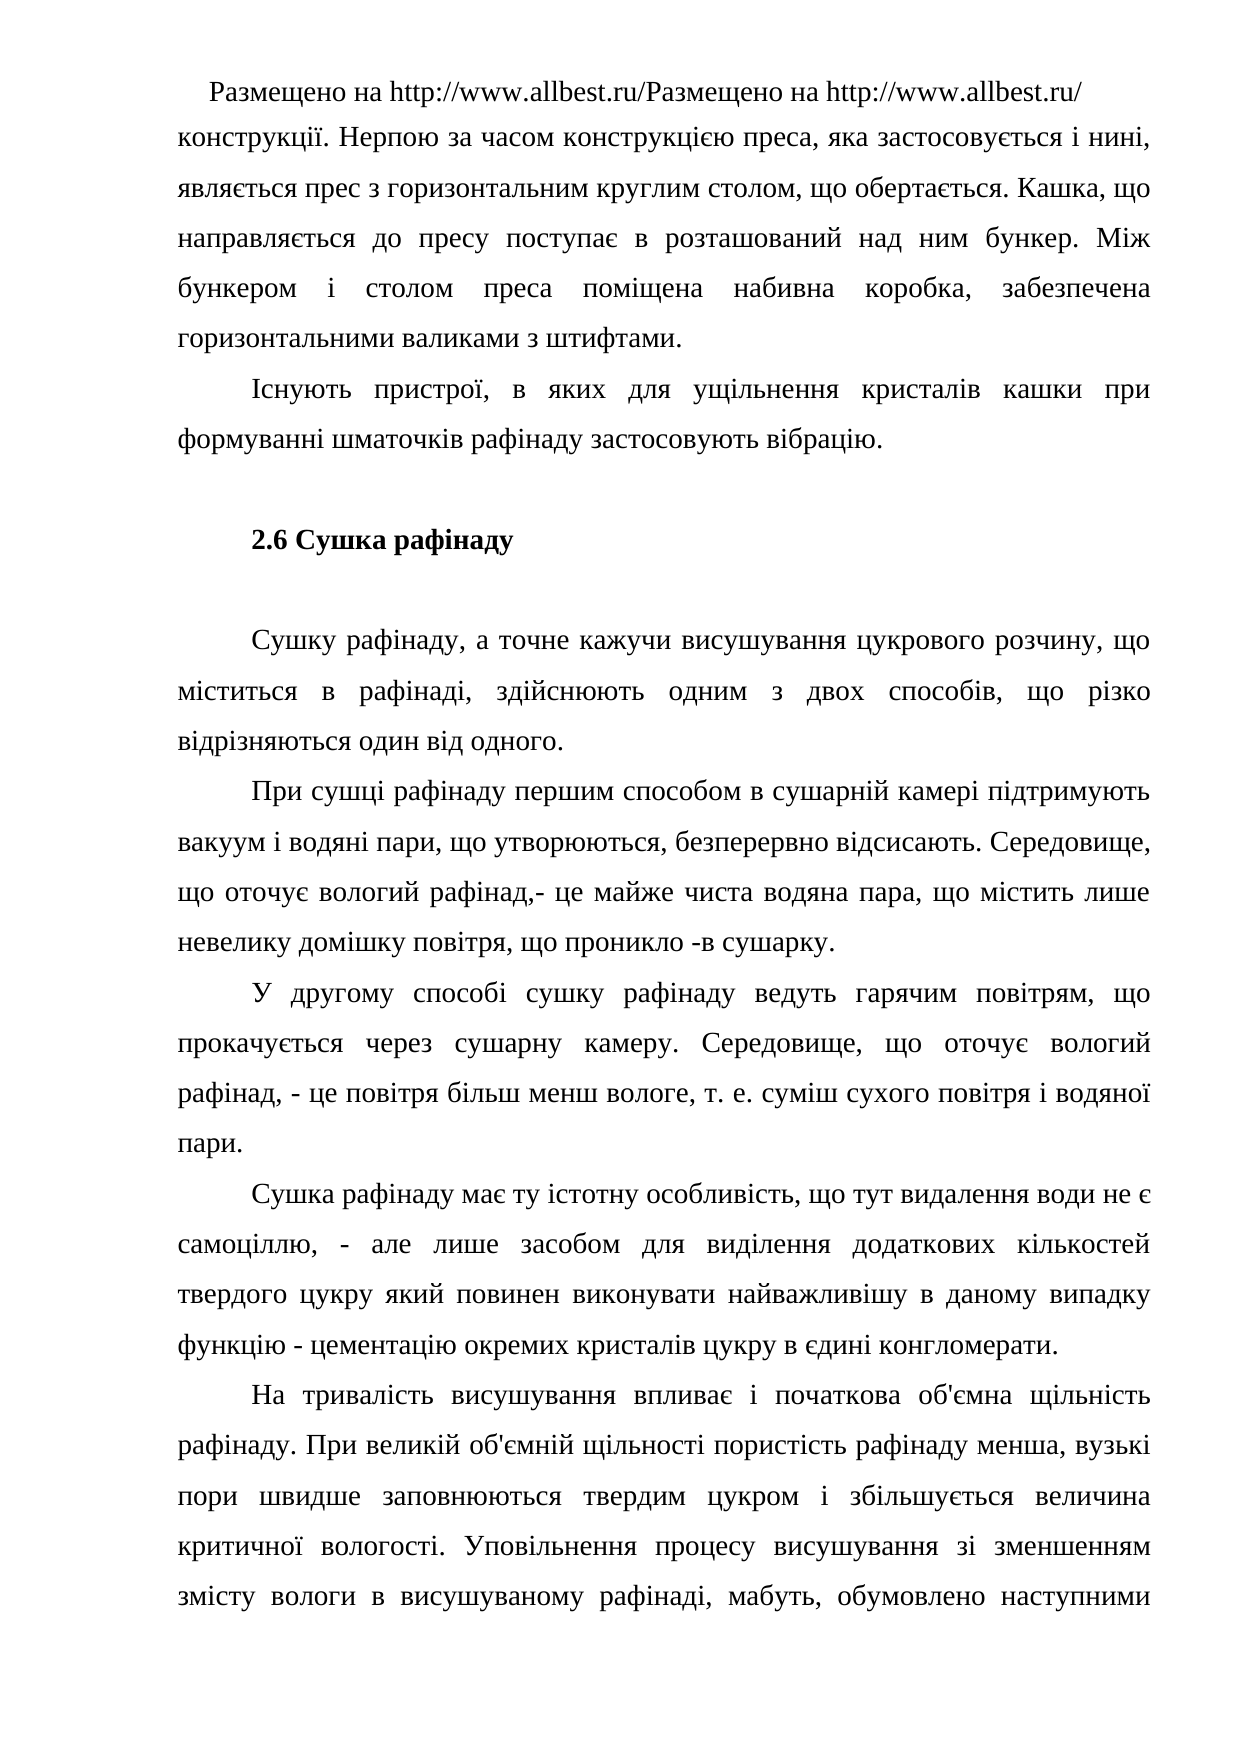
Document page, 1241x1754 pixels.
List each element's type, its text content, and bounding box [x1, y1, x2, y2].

text Сушку рафінаду, а точне кажучи висушування цукрового розчину, що міститься в рафінаді, здійснюють одним з двох способів, що різко відрізняються один від одного. [177, 622, 1152, 757]
text Існують пристрої, в яких для ущільнення кристалів кашки при формуванні шматочків рафінаду застосовують вібрацію. [177, 371, 1152, 455]
text 2.6 Сушка рафінаду [177, 522, 1152, 555]
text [177, 119, 1152, 354]
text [177, 1377, 1152, 1612]
text У другому способі сушку рафінаду ведуть гарячим повітрям, що прокачується через сушарну камеру. Середовище, що оточує вологий рафінад, - це повітря більш менш вологе, т. е. суміш сухого повітря і водяної пари. [177, 975, 1152, 1159]
text Сушка рафінаду має ту істотну особливість, що тут видалення води не є самоціллю, - але лише засобом для виділення додаткових кількостей твердого цукру який повинен виконувати найважливішу в даному випадку функцію - цементацію окремих кристалів цукру в єдині конгломерати. [177, 1176, 1152, 1360]
text При сушці рафінаду першим способом в сушарній камері підтримують вакуум і водяні пари, що утворюються, безперервно відсисають. Середовище, що оточує вологий рафінад,- це майже чиста водяна пара, що містить лише невелику домішку повітря, що проникло -в сушарку. [177, 773, 1152, 958]
